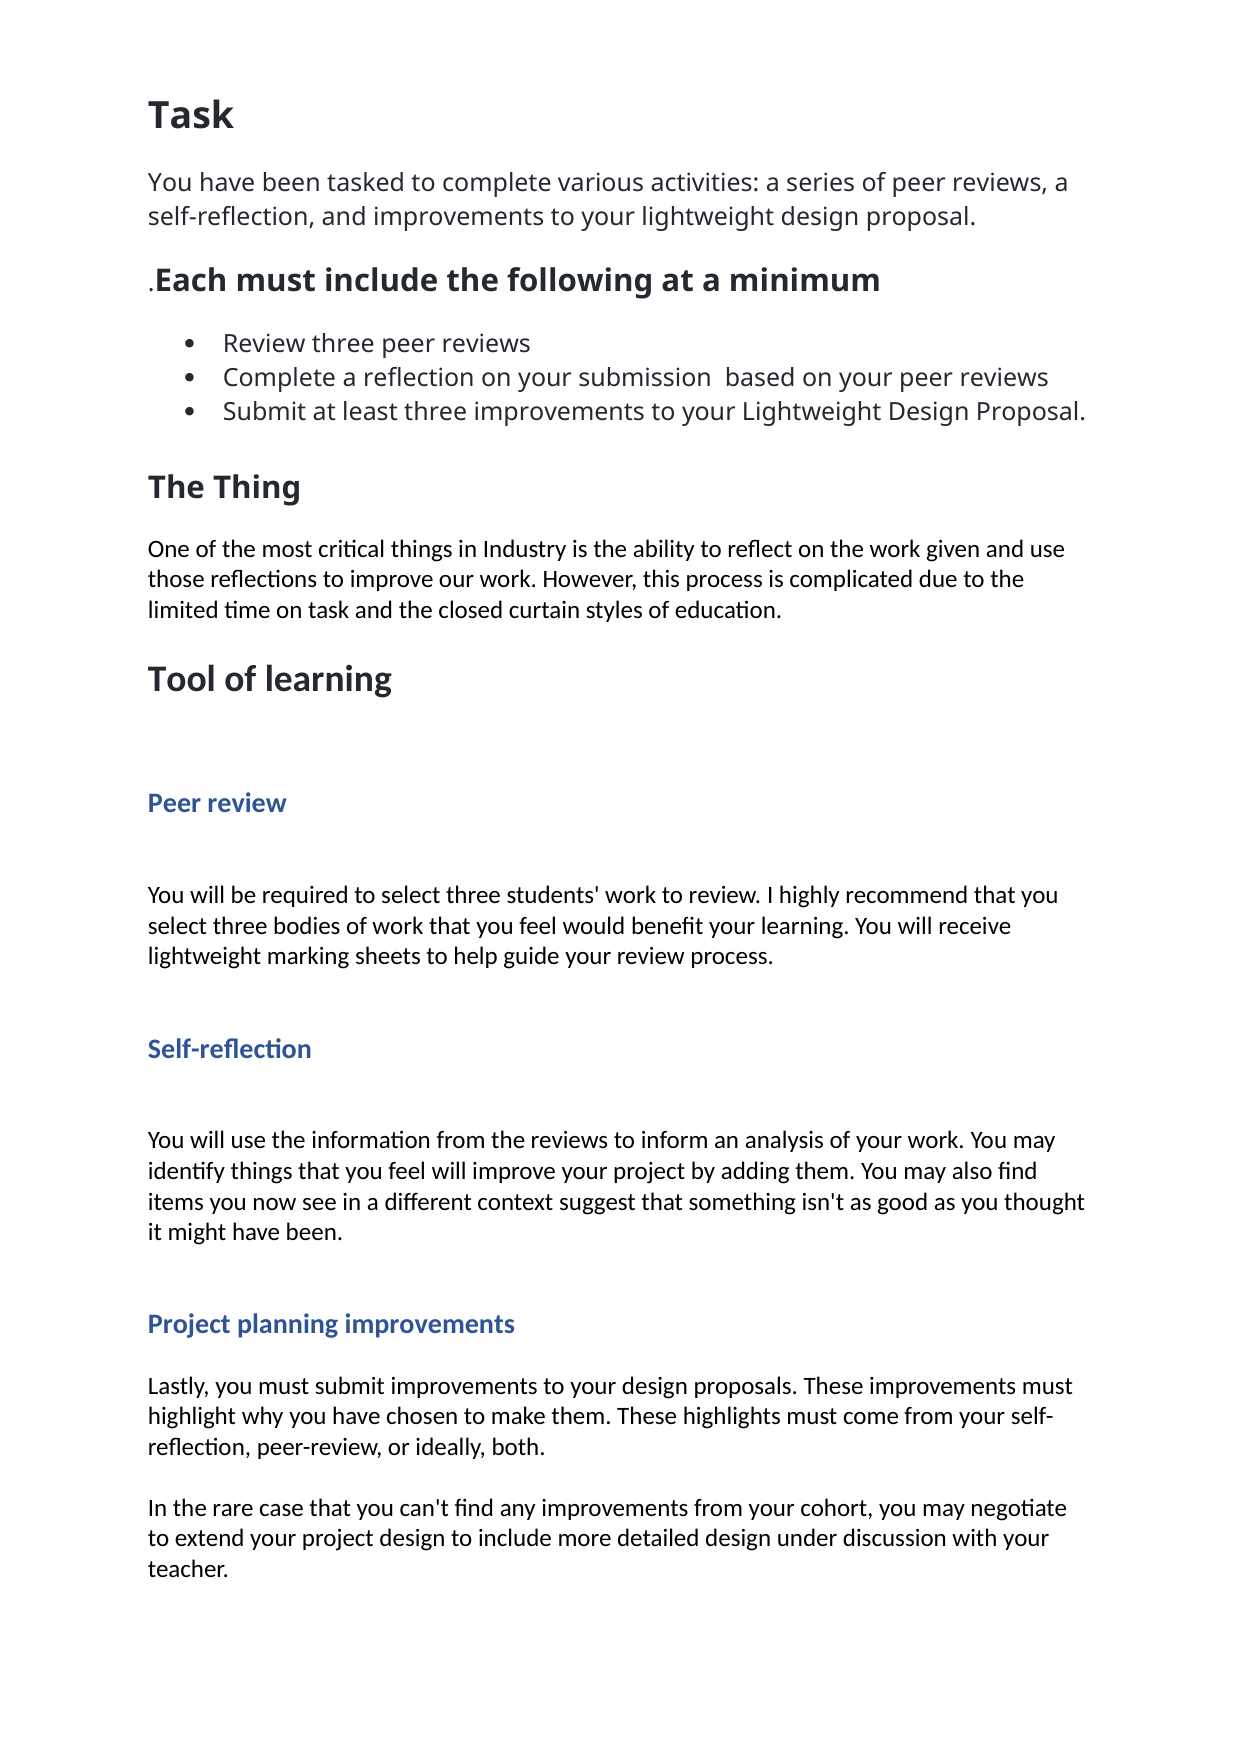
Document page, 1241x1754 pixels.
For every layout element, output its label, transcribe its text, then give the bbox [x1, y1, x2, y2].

subtitle Peer review [148, 785, 1093, 820]
text .Each must include the following at a minimum [148, 258, 1093, 300]
text Lastly, you must submit improvements to your design proposals. These improvements must highlight why you have chosen to make them. These highlights must come from your self-reflection, peer-review, or ideally, both. [148, 1370, 1093, 1462]
text You will be required to select three students' work to review. I highly recommend that you select three bodies of work that you feel would benefit your learning. You will receive lightweight marking sheets to help guide your review process. [148, 879, 1093, 971]
text You will use the information from the reviews to inform an analysis of your work. You may identify things that you feel will improve your project by adding them. You may also find items you now see in a different context suggest that something isn't as good as you thought it might have been. [148, 1125, 1093, 1247]
list Complete a reflection on your submission based on your peer reviews [185, 359, 1093, 393]
subtitle Project planning improvements [148, 1306, 1093, 1341]
list Review three peer reviews [185, 325, 1093, 359]
text In the rare case that you can't find any improvements from your cohort, you may negotiate to extend your project design to include more detailed design under discussion with your teacher. [148, 1492, 1093, 1584]
text One of the most critical things in Industry is the ability to reflect on the work given and use those reflections to improve our work. However, this process is complicated due to the limited time on task and the closed curtain styles of education. [148, 533, 1093, 624]
text You have been tasked to complete various activities: a series of peer reviews, a self-reflection, and improvements to your lightweight design proposal. [148, 165, 1093, 233]
list Submit at least three improvements to your Lightweight Design Proposal. [185, 393, 1093, 428]
text The Thing [148, 465, 1093, 508]
subtitle Tool of learning [148, 655, 1093, 701]
subtitle Self-reflection [148, 1031, 1093, 1065]
text Task [148, 89, 1093, 140]
